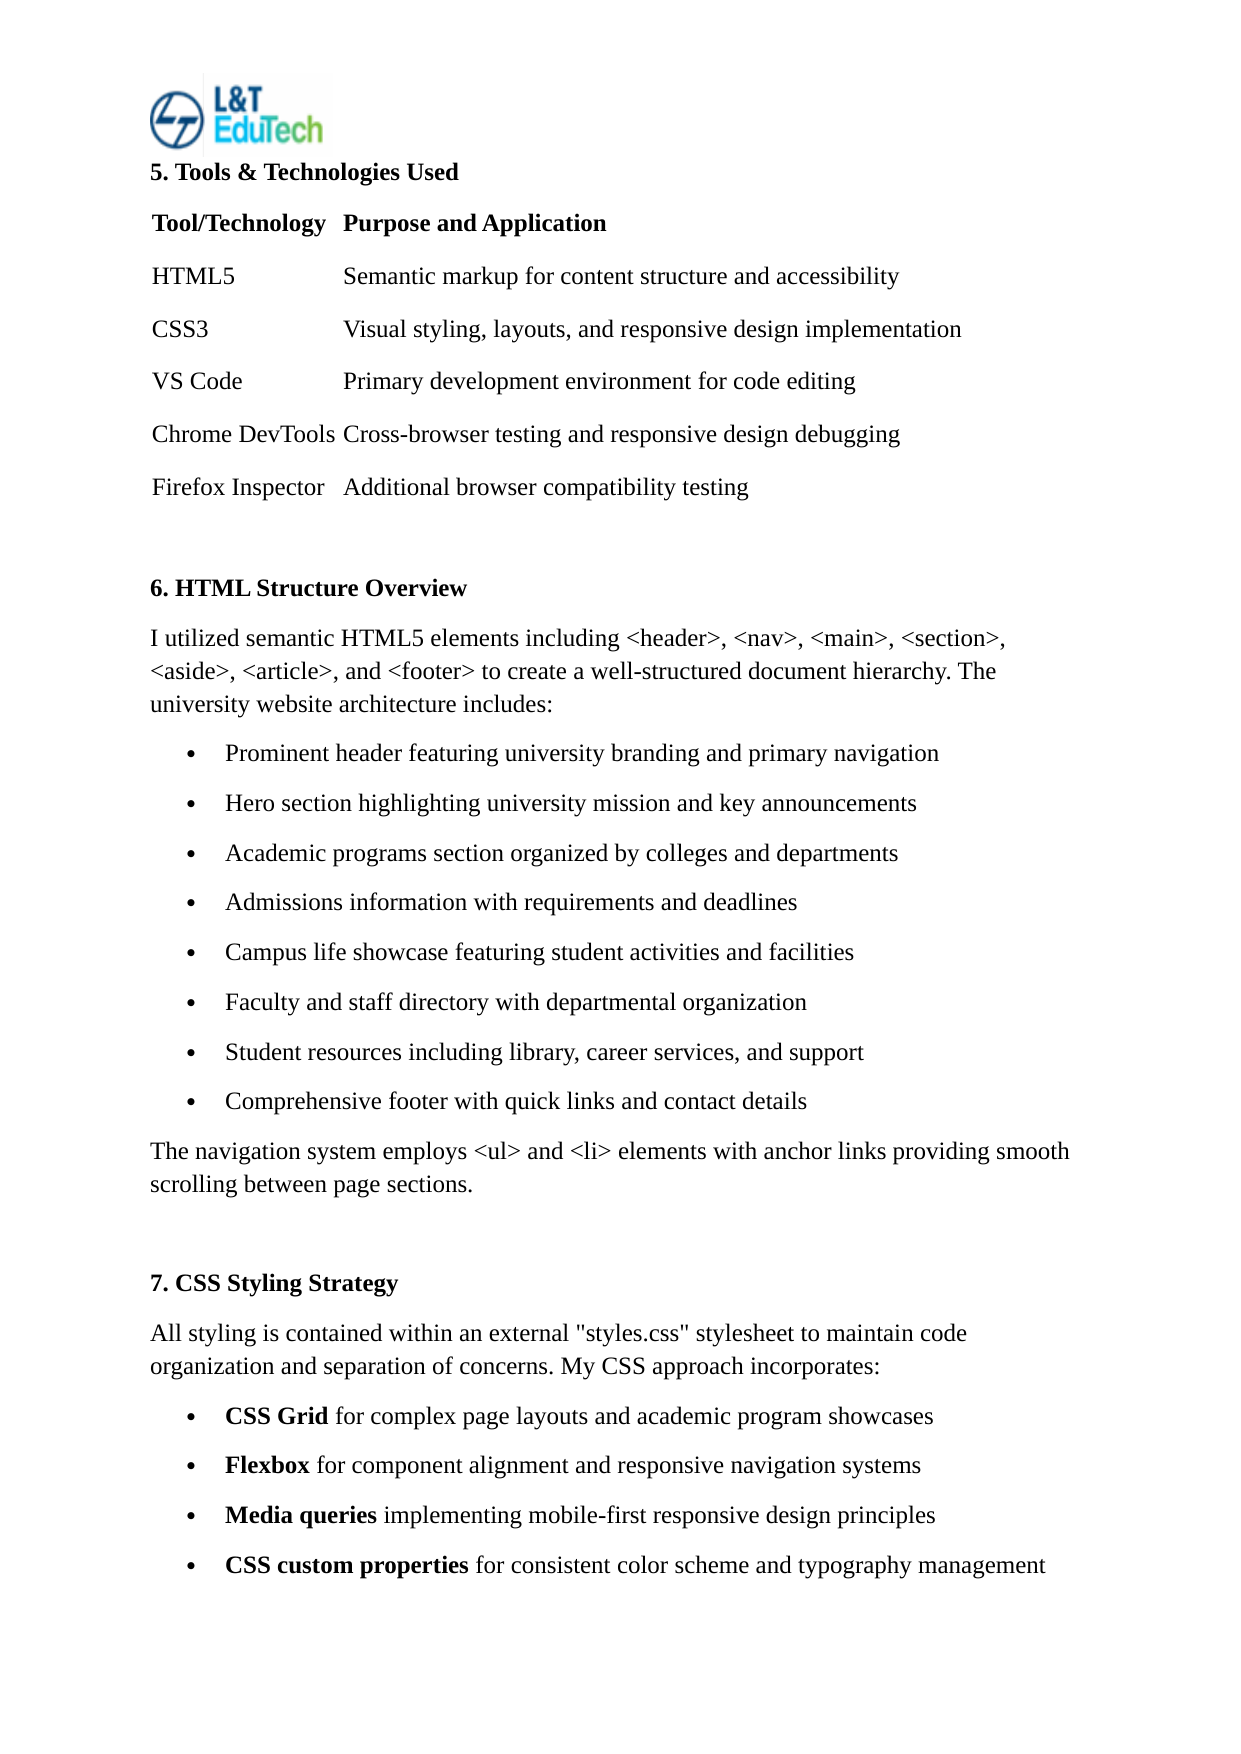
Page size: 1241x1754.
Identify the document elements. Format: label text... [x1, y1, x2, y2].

list Media queries implementing mobile-first responsive design principles [187, 1500, 1090, 1529]
text The navigation system employs <ul> and <li> elements with anchor links providing smooth scrolling between page sections. [150, 1136, 1090, 1198]
text All styling is contained within an external "styles.css" stylesheet to maintain code organization and separation of concerns. My CSS approach incorporates: [150, 1318, 1090, 1380]
table_cell VS Code [150, 365, 341, 418]
table_cell Additional browser compatibility testing [341, 471, 968, 523]
list Campus life showcase featuring student activities and facilities [187, 937, 1090, 966]
table_cell Primary development environment for code editing [341, 365, 968, 418]
list CSS custom properties for consistent color scheme and typography management [187, 1550, 1090, 1578]
list Hero section highlighting university mission and key announcements [187, 788, 1090, 817]
table_cell Firefox Inspector [150, 471, 341, 523]
list Faculty and staff directory with departmental organization [187, 987, 1090, 1016]
picture [150, 73, 334, 157]
list Academic programs section organized by colleges and departments [187, 838, 1090, 867]
list Comprehensive footer with quick links and contact details [187, 1086, 1090, 1115]
list Student resources including library, career services, and support [187, 1037, 1090, 1065]
list Prominent header featuring university branding and primary navigation [187, 738, 1090, 767]
table_header Tool/Technology [150, 206, 341, 259]
list Admissions information with requirements and deadlines [187, 887, 1090, 916]
table_cell Semantic markup for content structure and accessibility [341, 259, 968, 312]
text 5. Tools & Technologies Used [150, 157, 1090, 186]
table_cell Visual styling, layouts, and responsive design implementation [341, 312, 968, 365]
table_cell HTML5 [150, 259, 341, 312]
text 7. CSS Styling Strategy [150, 1268, 1090, 1297]
table_header Purpose and Application [341, 206, 968, 259]
table_cell Chrome DevTools [150, 418, 341, 471]
table_cell Cross-browser testing and responsive design debugging [341, 418, 968, 471]
text I utilized semantic HTML5 elements including <header>, <nav>, <main>, <section>, <aside>, <article>, and <footer> to create a well-structured document hierarchy. The university website architecture includes: [150, 623, 1090, 717]
list CSS Grid for complex page layouts and academic program showcases [187, 1401, 1090, 1429]
list Flexbox for component alignment and responsive navigation systems [187, 1450, 1090, 1479]
text 6. HTML Structure Overview [150, 573, 1090, 602]
table_cell CSS3 [150, 312, 341, 365]
